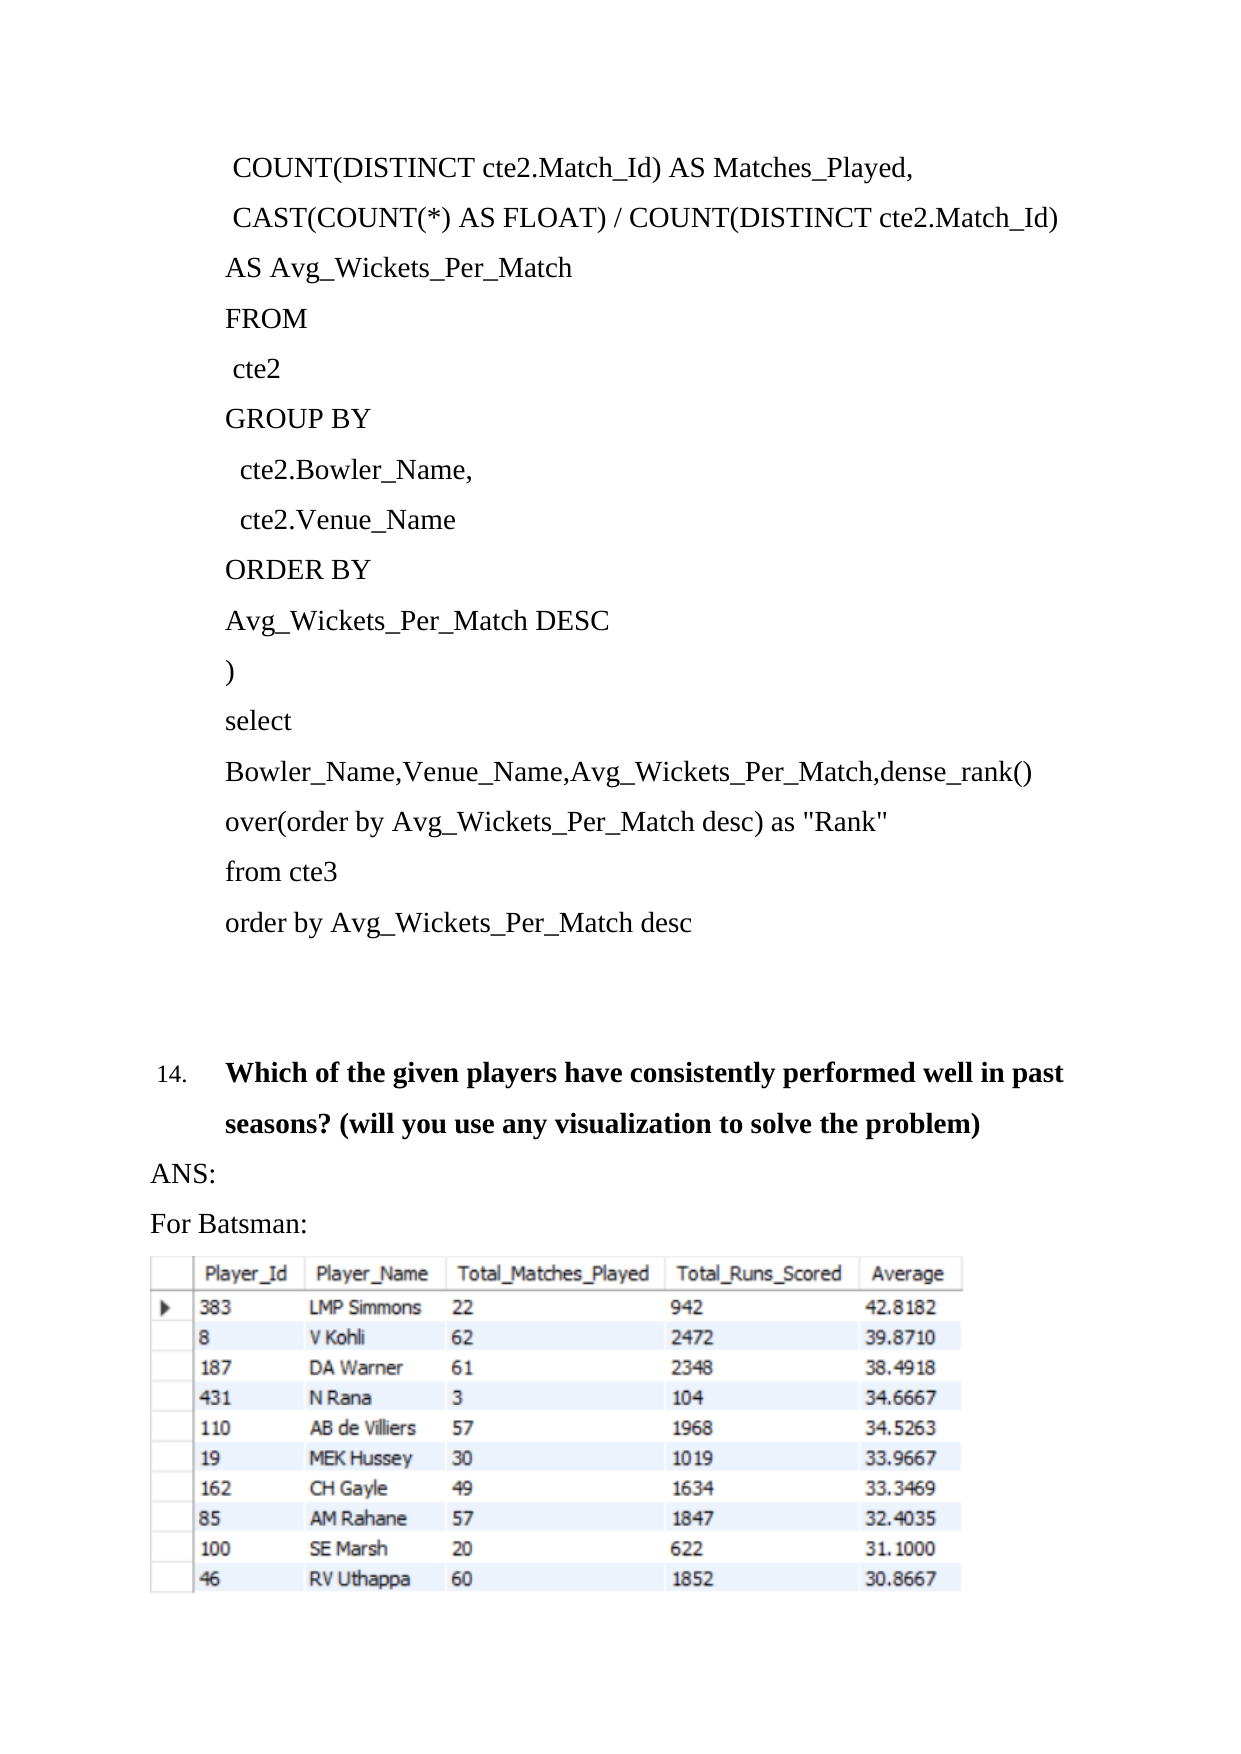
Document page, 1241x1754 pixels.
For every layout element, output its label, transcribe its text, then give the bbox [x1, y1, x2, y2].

text Avg_Wickets_Per_Match DESC [150, 603, 1090, 636]
text order by Avg_Wickets_Per_Match desc [150, 905, 1090, 938]
text FROM [150, 301, 1090, 334]
text cte2.Bowler_Name, [150, 452, 1090, 485]
text cte2 [150, 351, 1090, 385]
list Which of the given players have consistently performed well in past seasons? (will you use any visualization to solve the problem) [187, 1056, 1090, 1139]
text ANS: [150, 1156, 1090, 1190]
picture [150, 1256, 964, 1594]
text ORDER BY [150, 552, 1090, 586]
text COUNT(DISTINCT cte2.Match_Id) AS Matches_Played, [150, 150, 1090, 183]
text CAST(COUNT(*) AS FLOAT) / COUNT(DISTINCT cte2.Match_Id) AS Avg_Wickets_Per_Match [225, 200, 1090, 284]
text For Batsman: [150, 1207, 1090, 1240]
text select Bowler_Name,Venue_Name,Avg_Wickets_Per_Match,dense_rank() over(order by Avg_Wickets_Per_Match desc) as "Rank" [225, 703, 1090, 838]
text from cte3 [150, 854, 1090, 888]
text cte2.Venue_Name [150, 502, 1090, 536]
text ) [150, 653, 1090, 687]
text GROUP BY [150, 402, 1090, 435]
